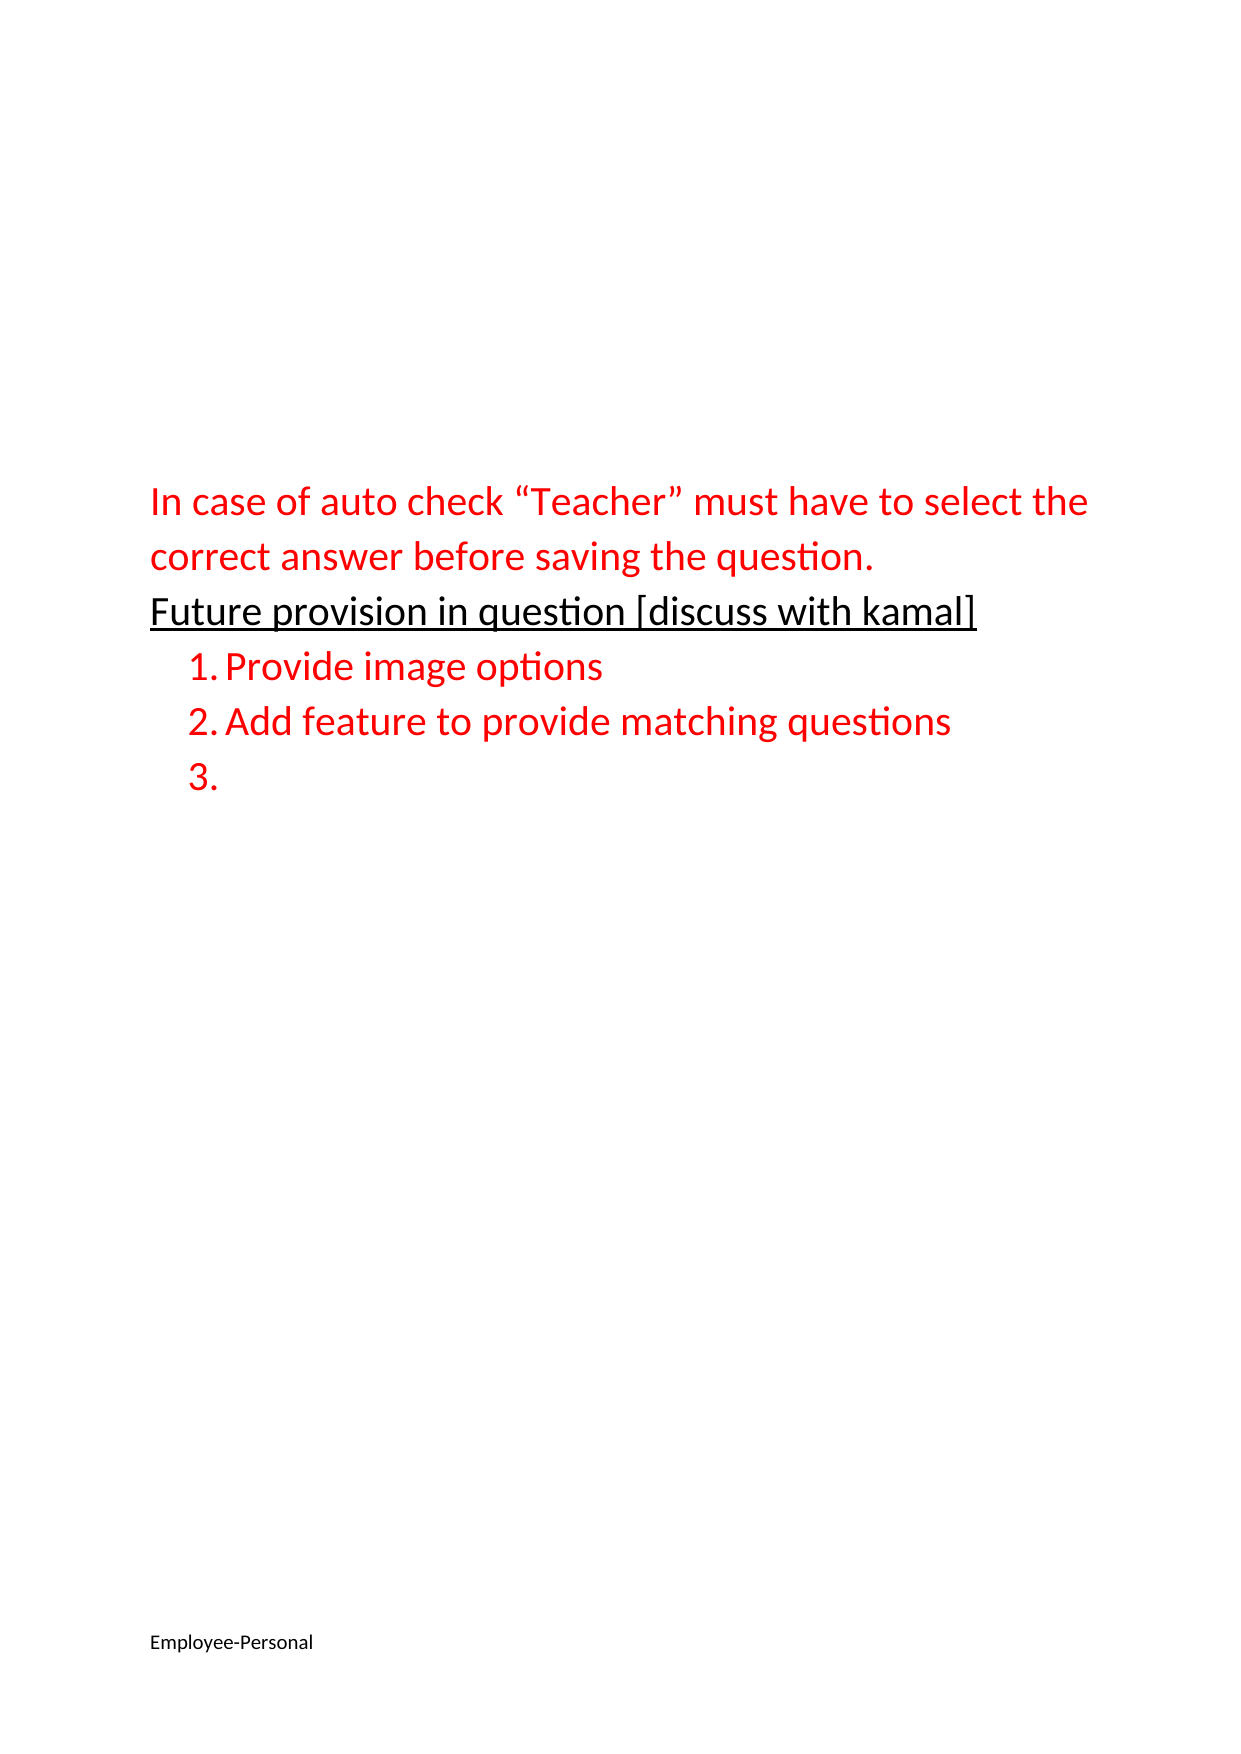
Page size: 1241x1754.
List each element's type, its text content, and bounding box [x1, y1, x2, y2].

list Add feature to provide matching questions [187, 695, 1090, 746]
text In case of auto check “Teacher” must have to select the correct answer before saving the question. [150, 475, 1090, 581]
list Provide image options [187, 640, 1090, 691]
text Future provision in question [discuss with kamal] [150, 585, 1090, 636]
